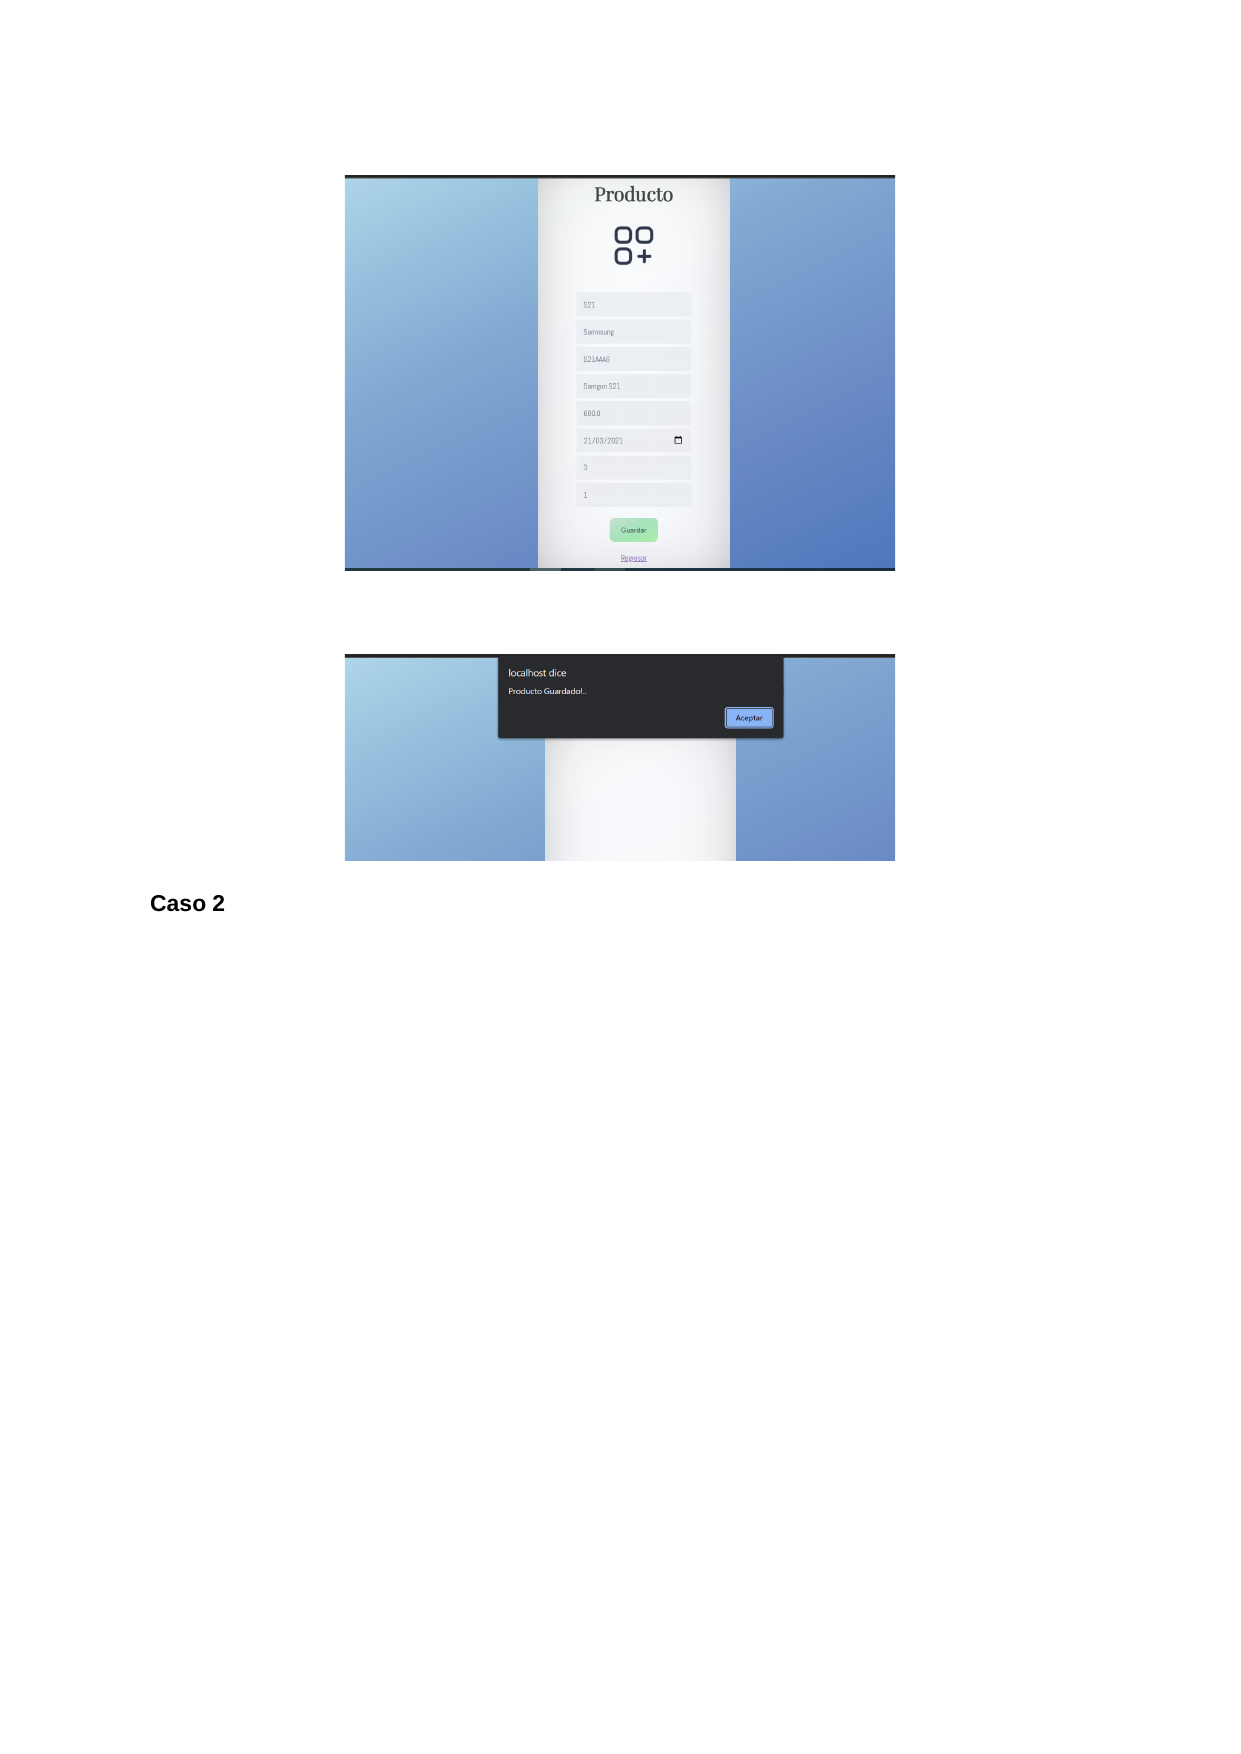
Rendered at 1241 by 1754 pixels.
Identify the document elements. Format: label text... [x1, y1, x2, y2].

picture [344, 175, 896, 571]
picture [344, 654, 896, 861]
text Caso 2 [150, 890, 1090, 916]
